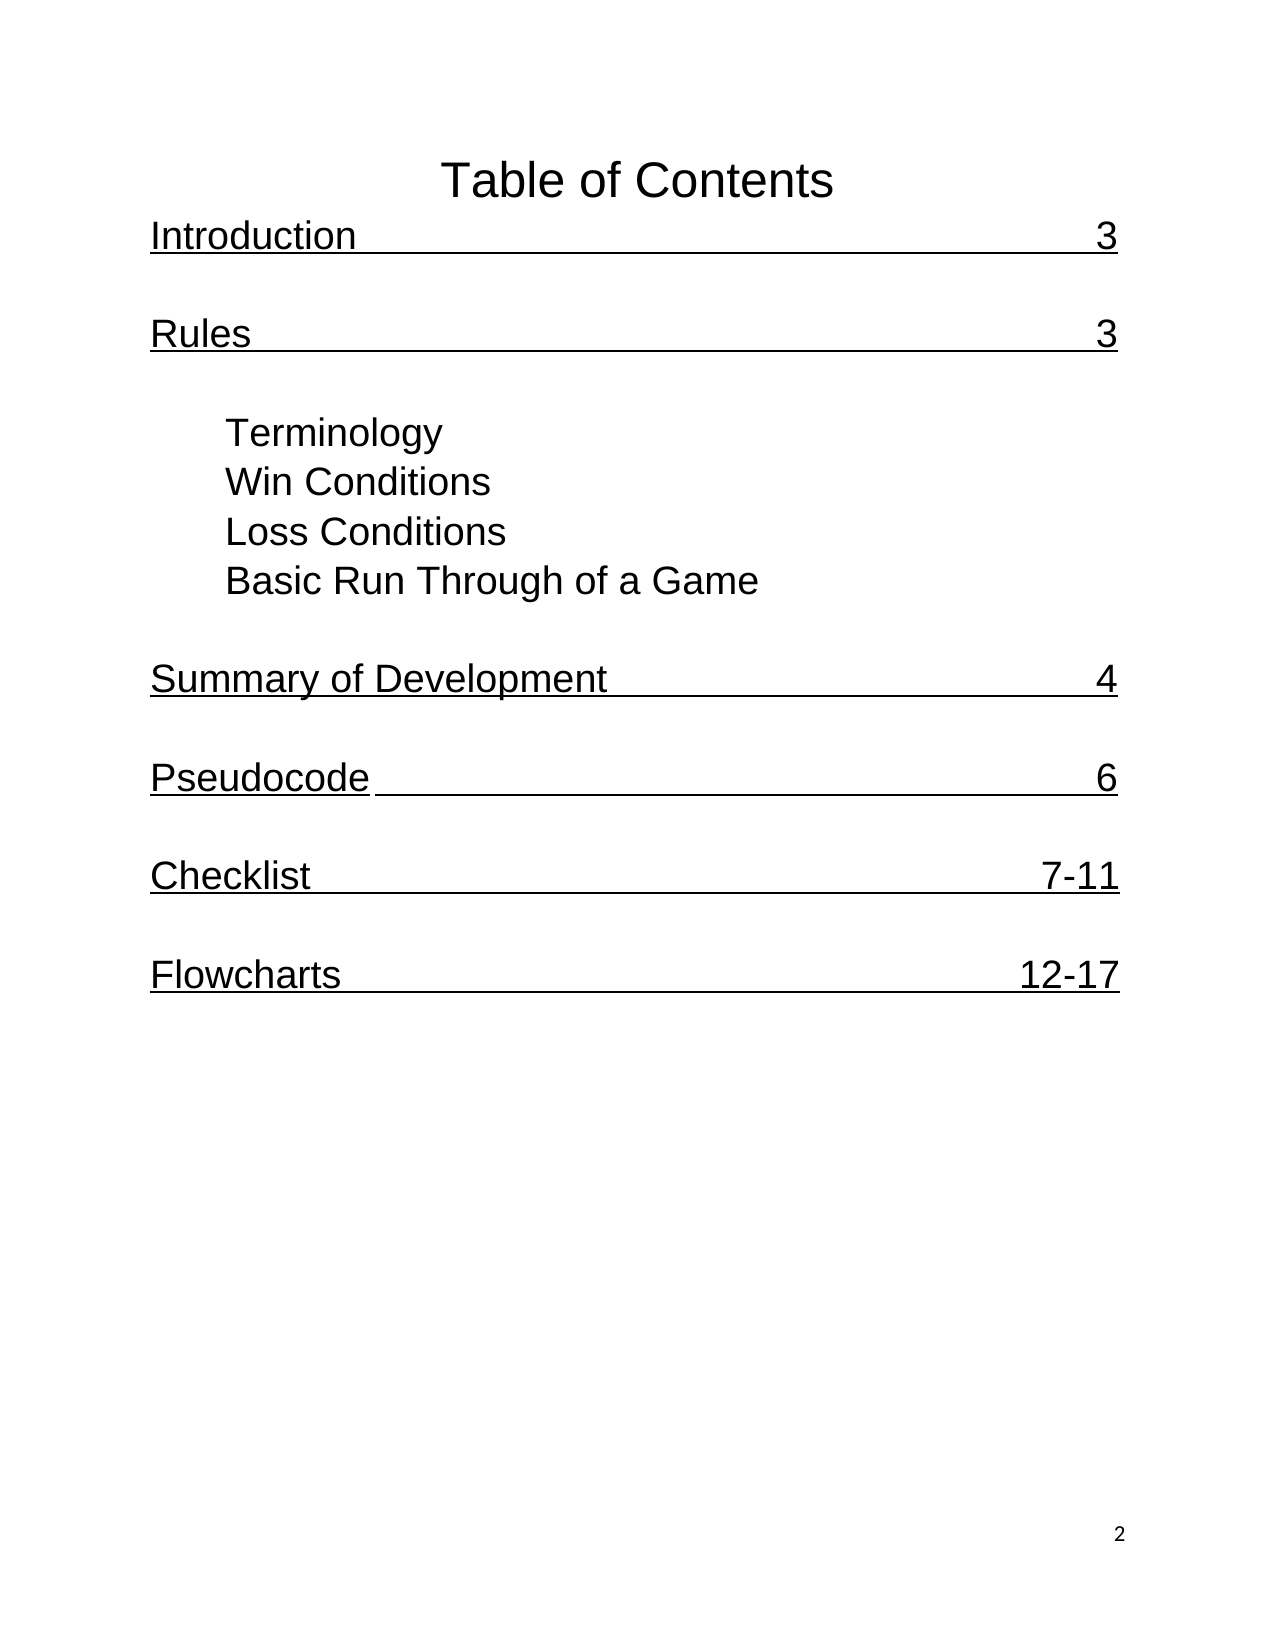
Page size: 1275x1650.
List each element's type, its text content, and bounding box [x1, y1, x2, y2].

text Flowcharts 12-17 [150, 951, 1125, 997]
text Basic Run Through of a Game [150, 557, 1125, 603]
text Win Conditions [150, 458, 1125, 504]
text Checklist 7-11 [150, 853, 1125, 898]
text Introduction 3 [150, 212, 1125, 258]
text Rules 3 [150, 311, 1125, 356]
text Terminology [150, 409, 1125, 455]
text Table of Contents [150, 150, 1125, 207]
text Loss Conditions [150, 508, 1125, 553]
text Summary of Development 4 [150, 656, 1125, 701]
text Pseudocode 6 [150, 754, 1125, 800]
